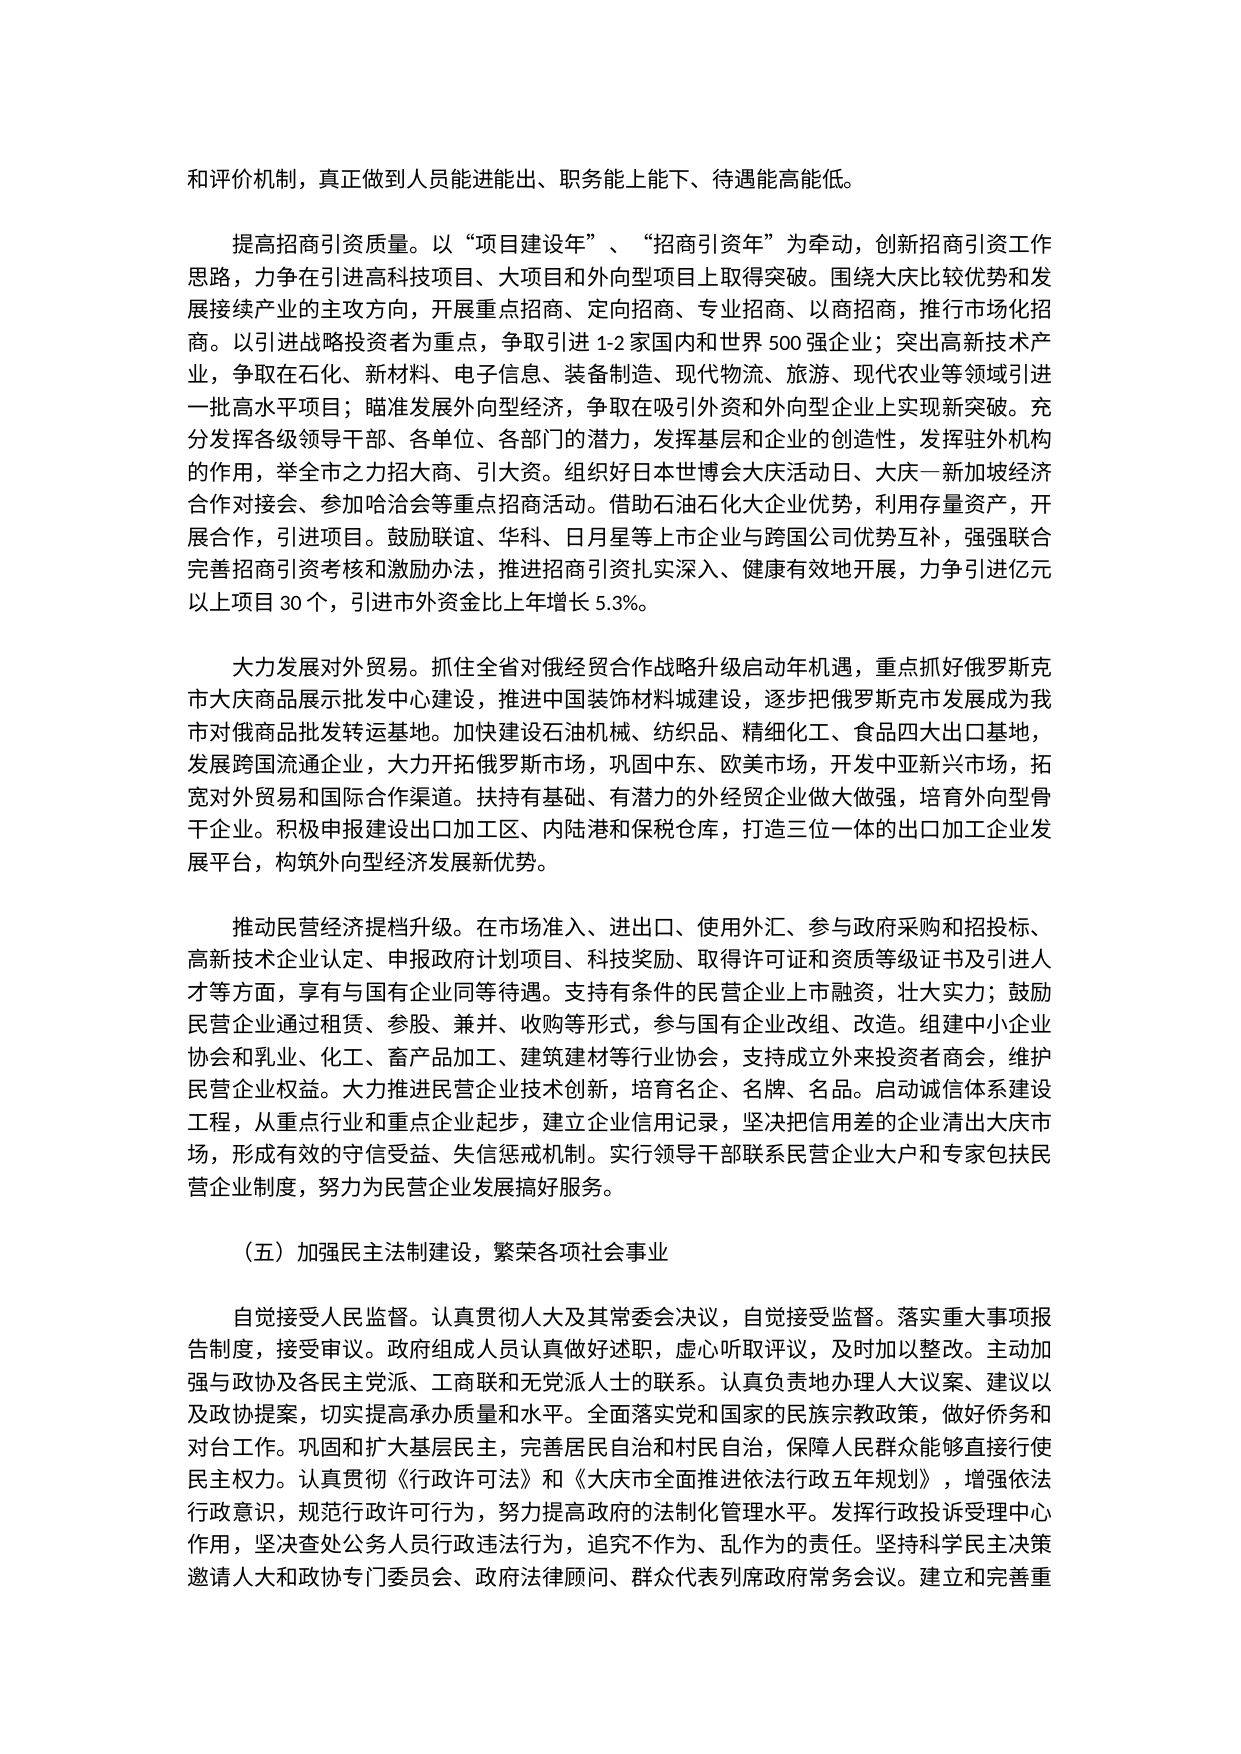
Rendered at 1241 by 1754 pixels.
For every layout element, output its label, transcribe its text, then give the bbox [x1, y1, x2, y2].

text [187, 1299, 1053, 1592]
text 大力发展对外贸易。抓住全省对俄经贸合作战略升级启动年机遇，重点抓好俄罗斯克市大庆商品展示批发中心建设，推进中国装饰材料城建设，逐步把俄罗斯克市发展成为我市对俄商品批发转运基地。加快建设石油机械、纺织品、精细化工、食品四大出口基地，发展跨国流通企业，大力开拓俄罗斯市场，巩固中东、欧美市场，开发中亚新兴市场，拓宽对外贸易和国际合作渠道。扶持有基础、有潜力的外经贸企业做大做强，培育外向型骨干企业。积极申报建设出口加工区、内陆港和保税仓库，打造三位一体的出口加工企业发展平台，构筑外向型经济发展新优势。 [187, 649, 1053, 877]
text （五）加强民主法制建设，繁荣各项社会事业 [187, 1234, 1053, 1267]
text 推动民营经济提档升级。在市场准入、进出口、使用外汇、参与政府采购和招投标、高新技术企业认定、申报政府计划项目、科技奖励、取得许可证和资质等级证书及引进人才等方面，享有与国有企业同等待遇。支持有条件的民营企业上市融资，壮大实力；鼓励民营企业通过租赁、参股、兼并、收购等形式，参与国有企业改组、改造。组建中小企业协会和乳业、化工、畜产品加工、建筑建材等行业协会，支持成立外来投资者商会，维护民营企业权益。大力推进民营企业技术创新，培育名企、名牌、名品。启动诚信体系建设工程，从重点行业和重点企业起步，建立企业信用记录，坚决把信用差的企业清出大庆市场，形成有效的守信受益、失信惩戒机制。实行领导干部联系民营企业大户和专家包扶民营企业制度，努力为民营企业发展搞好服务。 [187, 909, 1053, 1202]
text 提高招商引资质量。以“项目建设年”、“招商引资年”为牵动，创新招商引资工作思路，力争在引进高科技项目、大项目和外向型项目上取得突破。围绕大庆比较优势和发展接续产业的主攻方向，开展重点招商、定向招商、专业招商、以商招商，推行市场化招商。以引进战略投资者为重点，争取引进1-2家国内和世界500强企业；突出高新技术产业，争取在石化、新材料、电子信息、装备制造、现代物流、旅游、现代农业等领域引进一批高水平项目；瞄准发展外向型经济，争取在吸引外资和外向型企业上实现新突破。充分发挥各级领导干部、各单位、各部门的潜力，发挥基层和企业的创造性，发挥驻外机构的作用，举全市之力招大商、引大资。组织好日本世博会大庆活动日、大庆—新加坡经济合作对接会、参加哈洽会等重点招商活动。借助石油石化大企业优势，利用存量资产，开展合作，引进项目。鼓励联谊、华科、日月星等上市企业与跨国公司优势互补，强强联合。完善招商引资考核和激励办法，推进招商引资扎实深入、健康有效地开展，力争引进亿元以上项目30个，引进市外资金比上年增长5.3%。 [187, 227, 1053, 617]
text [187, 162, 1053, 194]
